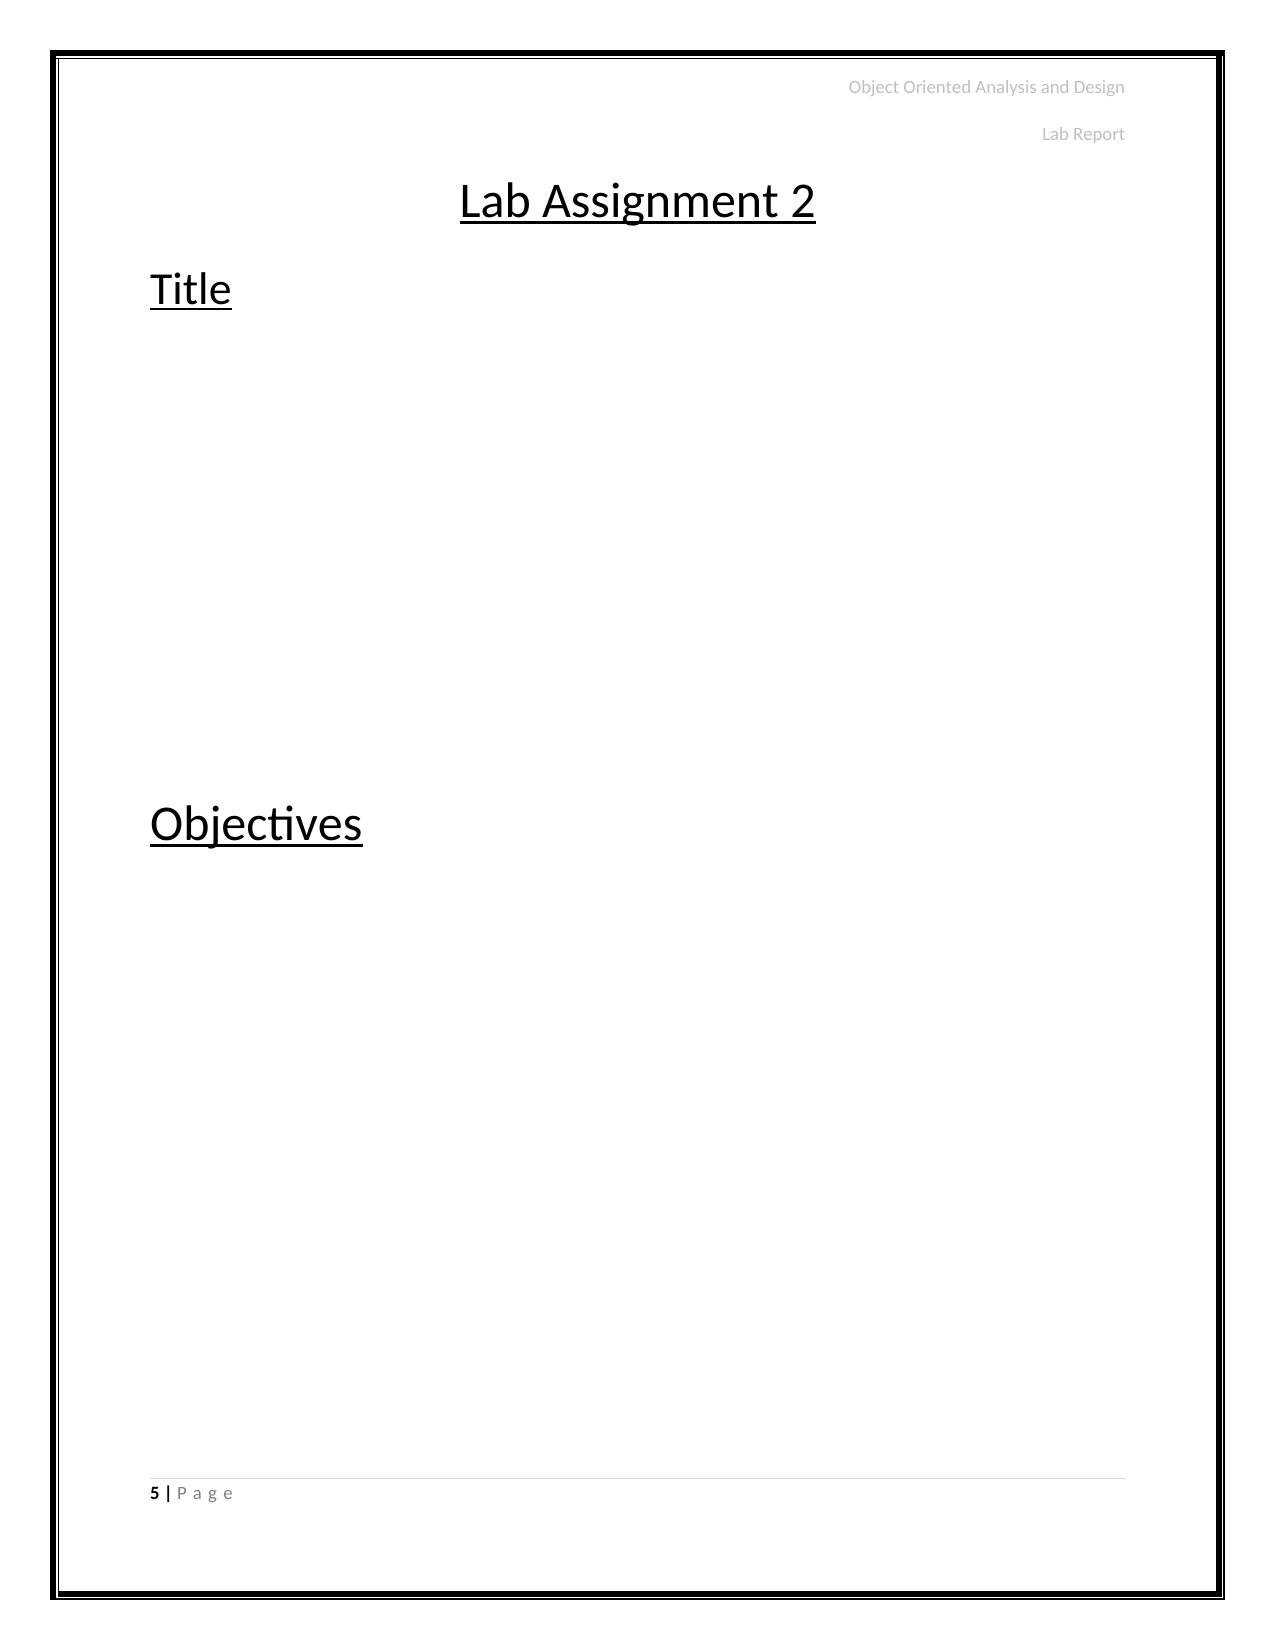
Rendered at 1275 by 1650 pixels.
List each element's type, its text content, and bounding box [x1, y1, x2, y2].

text Lab Assignment 2 [150, 169, 1125, 230]
text Title [150, 260, 1125, 316]
text Objectives [150, 792, 1125, 853]
